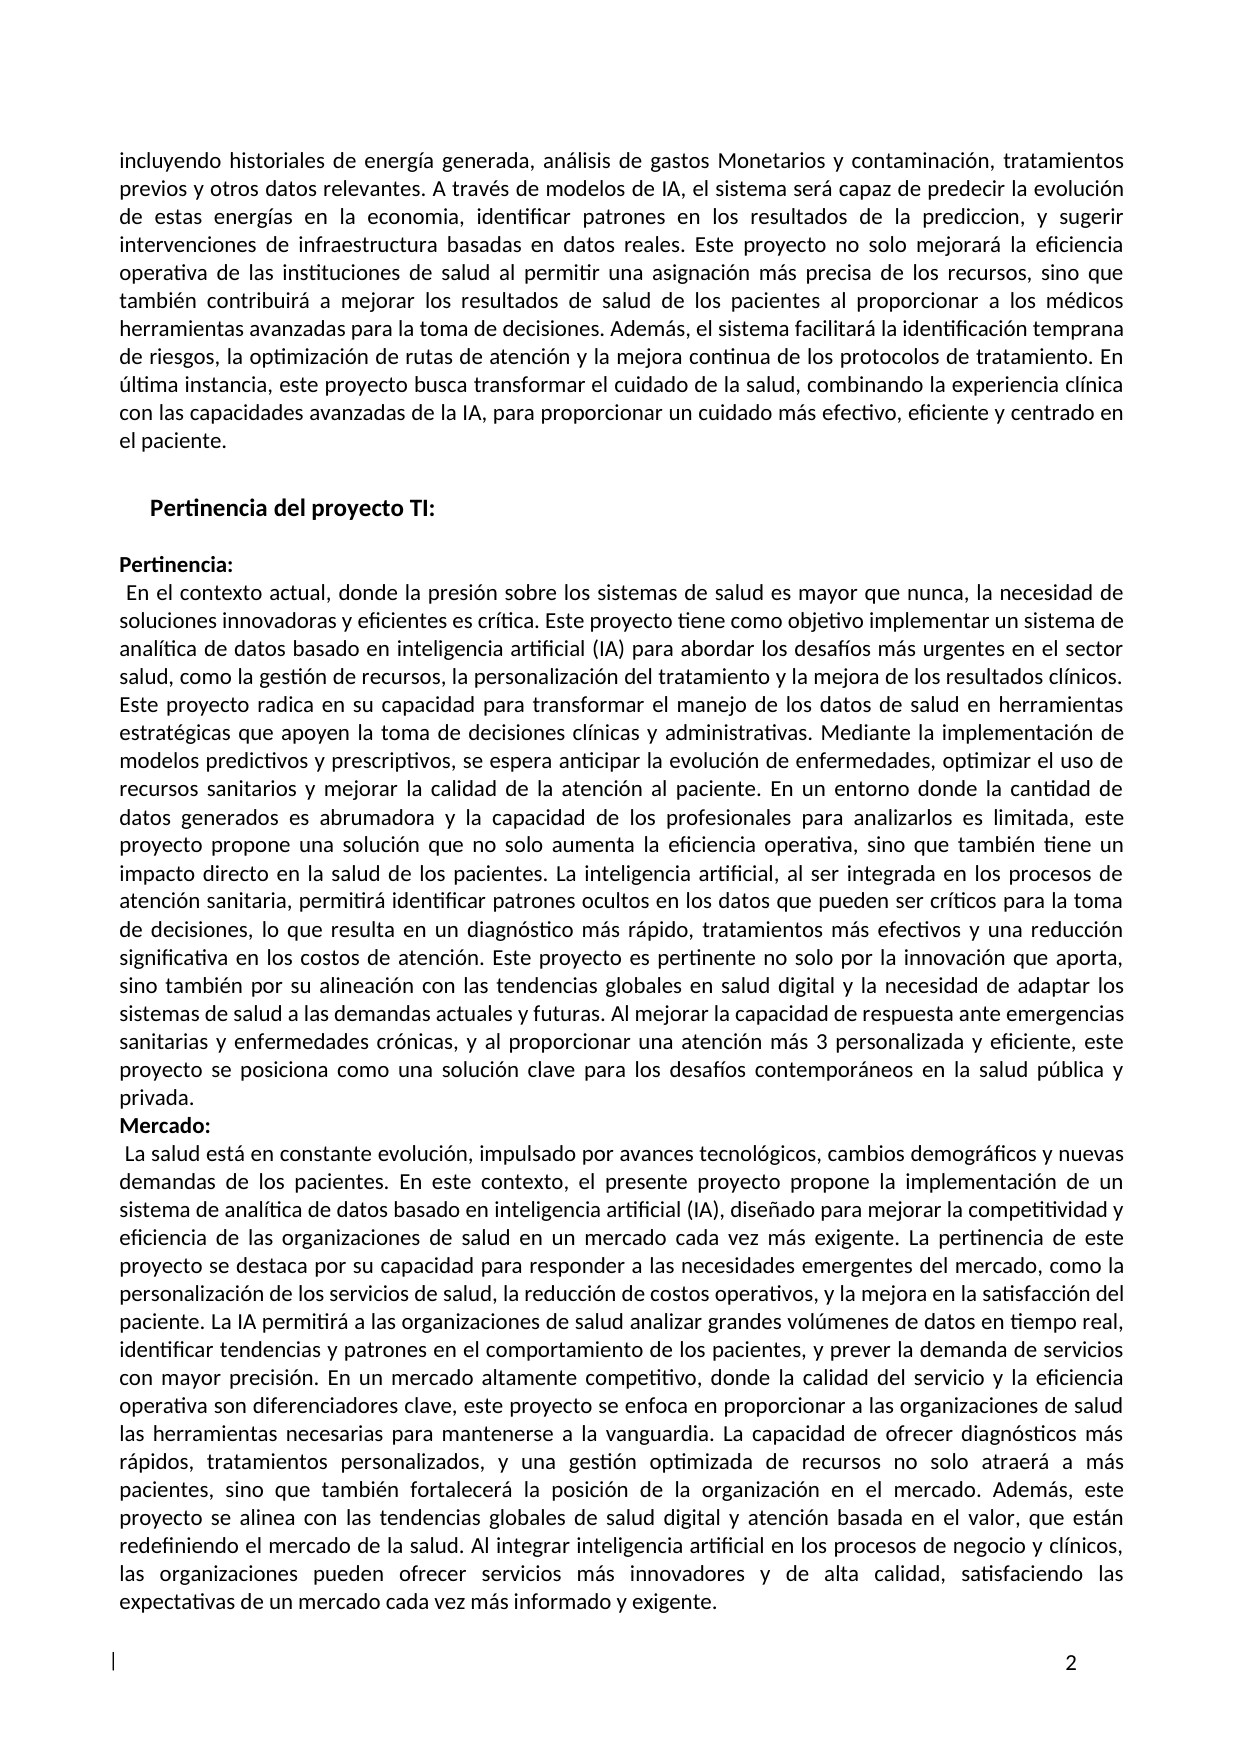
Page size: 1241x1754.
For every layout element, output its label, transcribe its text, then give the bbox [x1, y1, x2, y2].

text Mercado: La salud está en constante evolución, impulsado por avances tecnológicos, cambios demográficos y nuevas demandas de los pacientes. En este contexto, el presente proyecto propone la implementación de un sistema de analítica de datos basado en inteligencia artificial (IA), diseñado para mejorar la competitividad y eficiencia de las organizaciones de salud en un mercado cada vez más exigente. La pertinencia de este proyecto se destaca por su capacidad para responder a las necesidades emergentes del mercado, como la personalización de los servicios de salud, la reducción de costos operativos, y la mejora en la satisfacción del paciente. La IA permitirá a las organizaciones de salud analizar grandes volúmenes de datos en tiempo real, identificar tendencias y patrones en el comportamiento de los pacientes, y prever la demanda de servicios con mayor precisión. En un mercado altamente competitivo, donde la calidad del servicio y la eficiencia operativa son diferenciadores clave, este proyecto se enfoca en proporcionar a las organizaciones de salud las herramientas necesarias para mantenerse a la vanguardia. La capacidad de ofrecer diagnósticos más rápidos, tratamientos personalizados, y una gestión optimizada de recursos no solo atraerá a más pacientes, sino que también fortalecerá la posición de la organización en el mercado. Además, este proyecto se alinea con las tendencias globales de salud digital y atención basada en el valor, que están redefiniendo el mercado de la salud. Al integrar inteligencia artificial en los procesos de negocio y clínicos, las organizaciones pueden ofrecer servicios más innovadores y de alta calidad, satisfaciendo las expectativas de un mercado cada vez más informado y exigente. [119, 1111, 1126, 1615]
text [119, 146, 1126, 454]
text Pertinencia: En el contexto actual, donde la presión sobre los sistemas de salud es mayor que nunca, la necesidad de soluciones innovadoras y eficientes es crítica. Este proyecto tiene como objetivo implementar un sistema de analítica de datos basado en inteligencia artificial (IA) para abordar los desafíos más urgentes en el sector salud, como la gestión de recursos, la personalización del tratamiento y la mejora de los resultados clínicos. Este proyecto radica en su capacidad para transformar el manejo de los datos de salud en herramientas estratégicas que apoyen la toma de decisiones clínicas y administrativas. Mediante la implementación de modelos predictivos y prescriptivos, se espera anticipar la evolución de enfermedades, optimizar el uso de recursos sanitarios y mejorar la calidad de la atención al paciente. En un entorno donde la cantidad de datos generados es abrumadora y la capacidad de los profesionales para analizarlos es limitada, este proyecto propone una solución que no solo aumenta la eficiencia operativa, sino que también tiene un impacto directo en la salud de los pacientes. La inteligencia artificial, al ser integrada en los procesos de atención sanitaria, permitirá identificar patrones ocultos en los datos que pueden ser críticos para la toma de decisiones, lo que resulta en un diagnóstico más rápido, tratamientos más efectivos y una reducción significativa en los costos de atención. Este proyecto es pertinente no solo por la innovación que aporta, sino también por su alineación con las tendencias globales en salud digital y la necesidad de adaptar los sistemas de salud a las demandas actuales y futuras. Al mejorar la capacidad de respuesta ante emergencias sanitarias y enfermedades crónicas, y al proporcionar una atención más 3 personalizada y eficiente, este proyecto se posiciona como una solución clave para los desafíos contemporáneos en la salud pública y privada. [119, 550, 1126, 1111]
subtitle Pertinencia del proyecto TI: [150, 492, 1136, 522]
